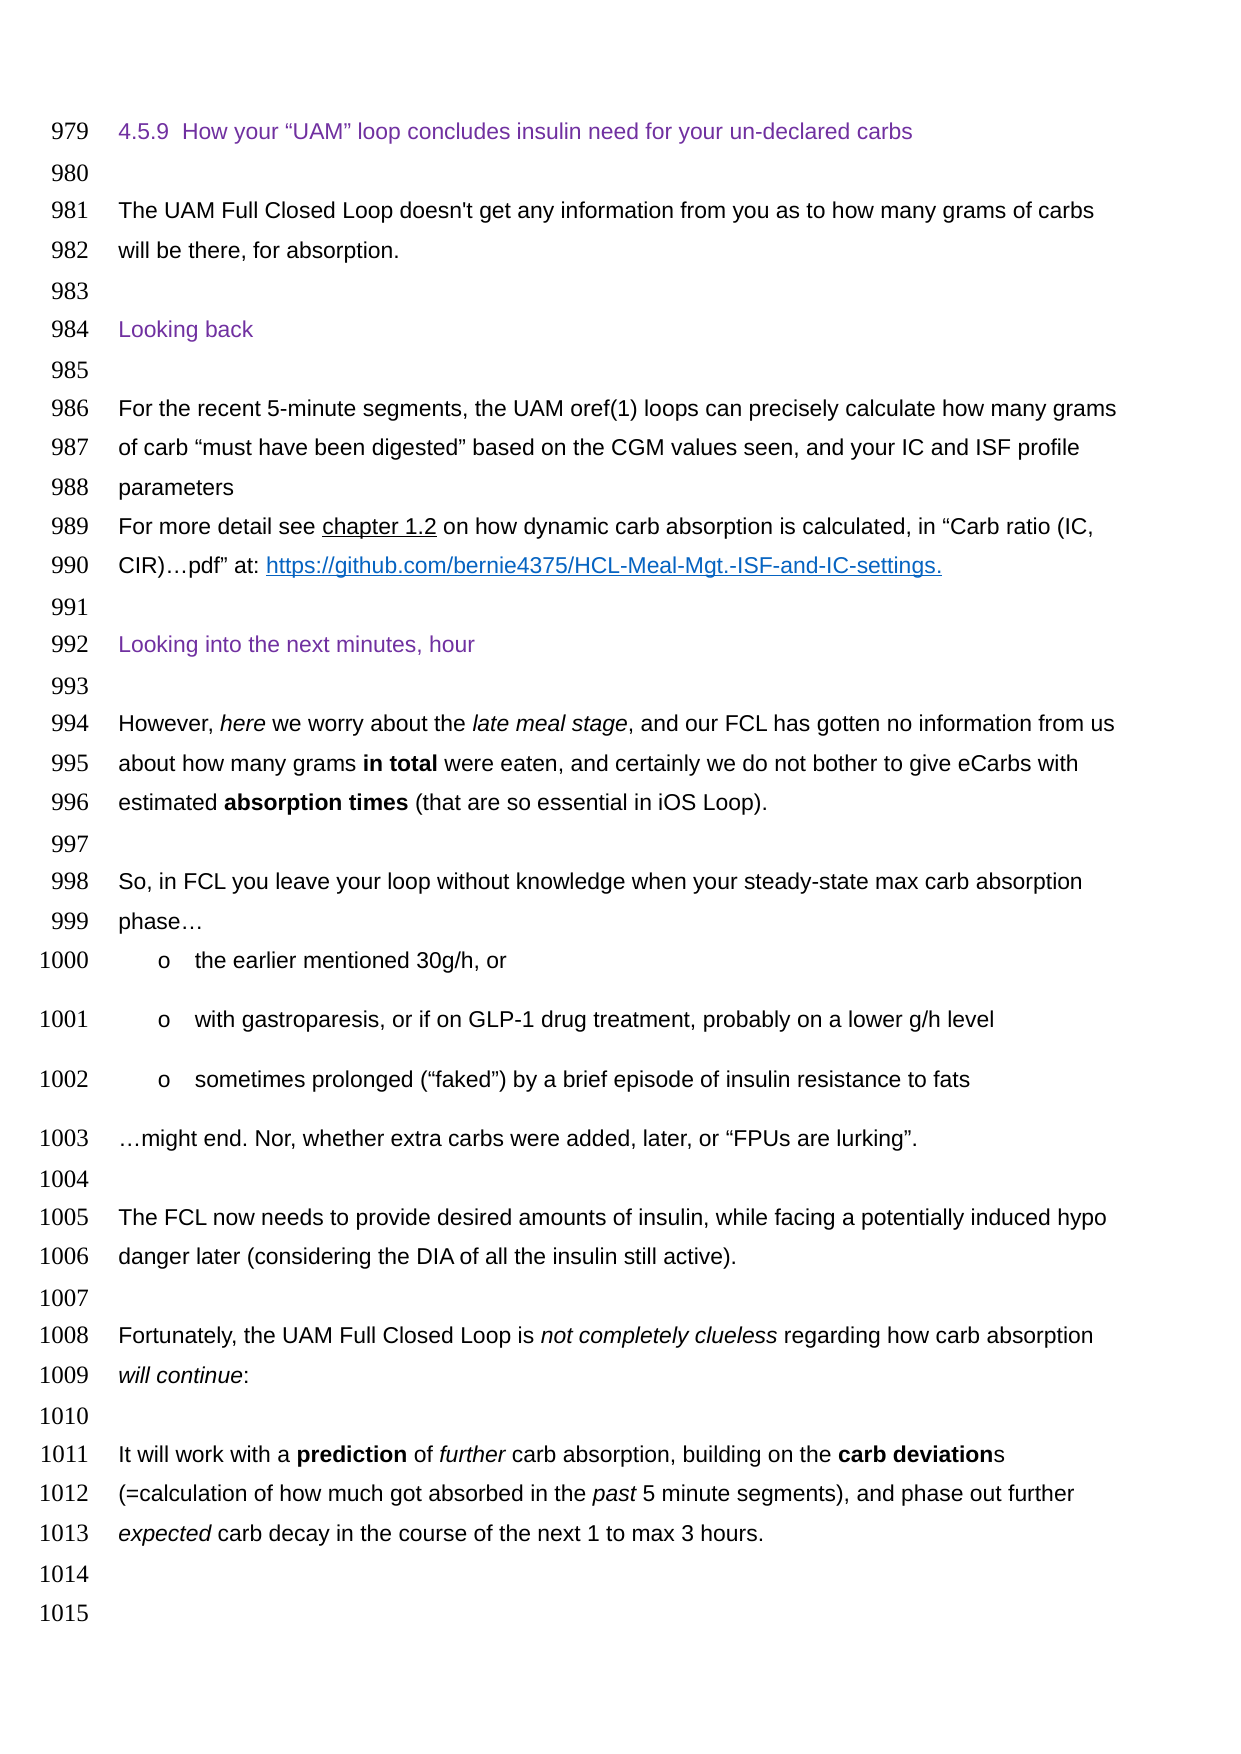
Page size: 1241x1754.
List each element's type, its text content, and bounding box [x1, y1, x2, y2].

text For more detail see chapter 1.2 on how dynamic carb absorption is calculated, in “Carb ratio (IC, CIR)…pdf” at: https://github.com/bernie4375/HCL-Meal-Mgt.-ISF-and-IC-settings. [118, 513, 1122, 579]
text …might end. Nor, whether extra carbs were added, later, or “FPUs are lurking”. [118, 1125, 1122, 1151]
list with gastroparesis, or if on GLP-1 drug treatment, probably on a lower g/h level [157, 1006, 1122, 1035]
list sometimes prolonged (“faked”) by a brief episode of insulin resistance to fats [157, 1066, 1122, 1094]
text So, in FCL you leave your loop without knowledge when your steady-state max carb absorption phase… [118, 868, 1122, 934]
text Fortunately, the UAM Full Closed Loop is not completely clueless regarding how carb absorption will continue: [118, 1322, 1122, 1388]
text It will work with a prediction of further carb absorption, building on the carb deviations (=calculation of how much got absorbed in the past 5 minute segments), and phase out further expected carb decay in the course of the next 1 to max 3 hours. [118, 1441, 1122, 1546]
text 4.5.9 How your “UAM” loop concludes insulin need for your un-declared carbs [118, 118, 1122, 144]
text However, here we worry about the late meal stage, and our FCL has gotten no information from us about how many grams in total were eaten, and certainly we do not bother to give eCarbs with estimated absorption times (that are so essential in iOS Loop). [118, 710, 1122, 816]
text Looking back [118, 316, 1122, 342]
text The FCL now needs to provide desired amounts of insulin, while facing a potentially induced hypo danger later (considering the DIA of all the insulin still active). [118, 1204, 1122, 1269]
list the earlier mentioned 30g/h, or [157, 947, 1122, 976]
text For the recent 5-minute segments, the UAM oref(1) loops can precisely calculate how many grams of carb “must have been digested” based on the CGM values seen, and your IC and ISF profile parameters [118, 394, 1122, 500]
text Looking into the next minutes, hour [118, 631, 1122, 658]
text The UAM Full Closed Loop doesn't get any information from you as to how many grams of carbs will be there, for absorption. [118, 197, 1122, 263]
